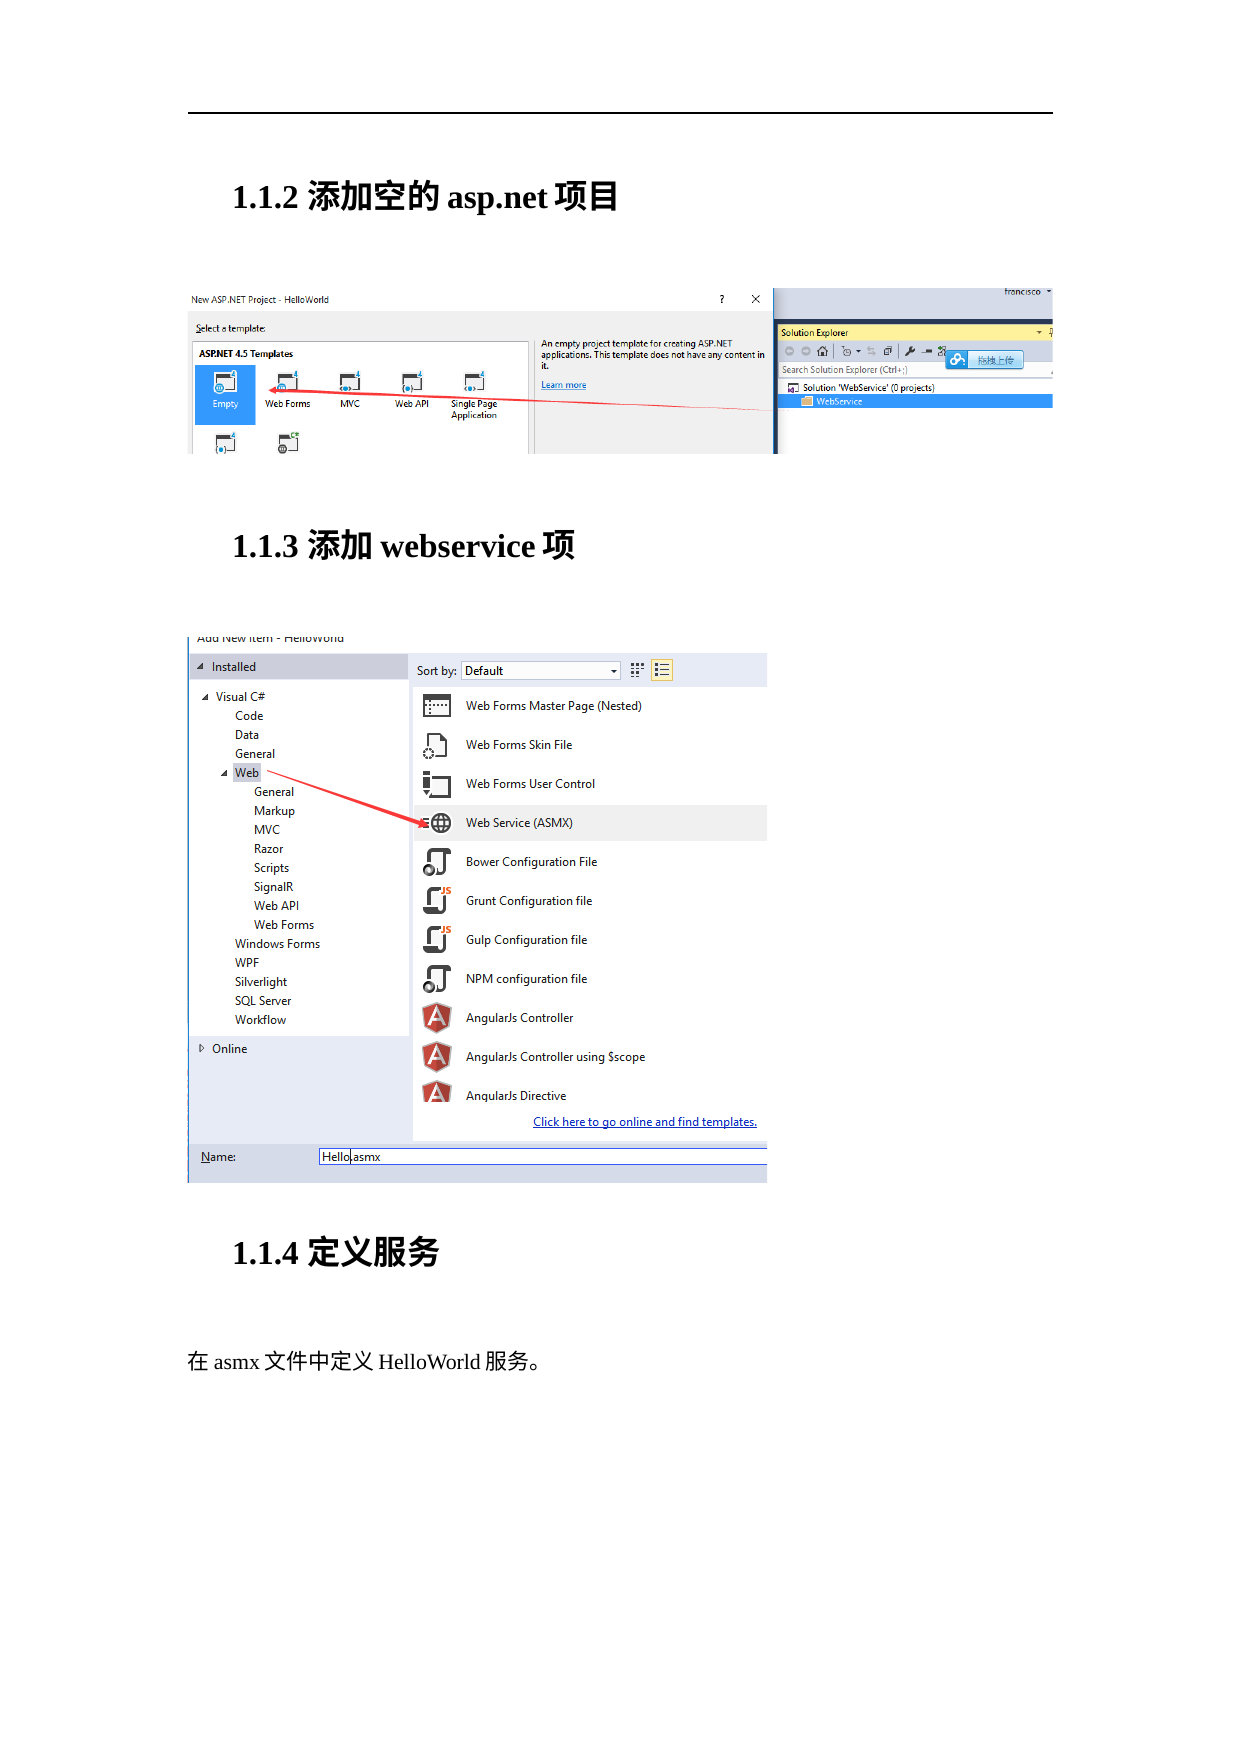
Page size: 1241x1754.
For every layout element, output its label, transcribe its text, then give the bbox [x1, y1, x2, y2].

subtitle 定义服务 [232, 1217, 1053, 1282]
text 在asmx文件中定义HelloWorld服务。 [187, 1344, 1053, 1376]
picture [187, 637, 768, 1183]
subtitle 添加webservice项 [232, 511, 1053, 576]
subtitle 添加空的asp.net项目 [232, 162, 1053, 227]
picture [187, 288, 1053, 454]
